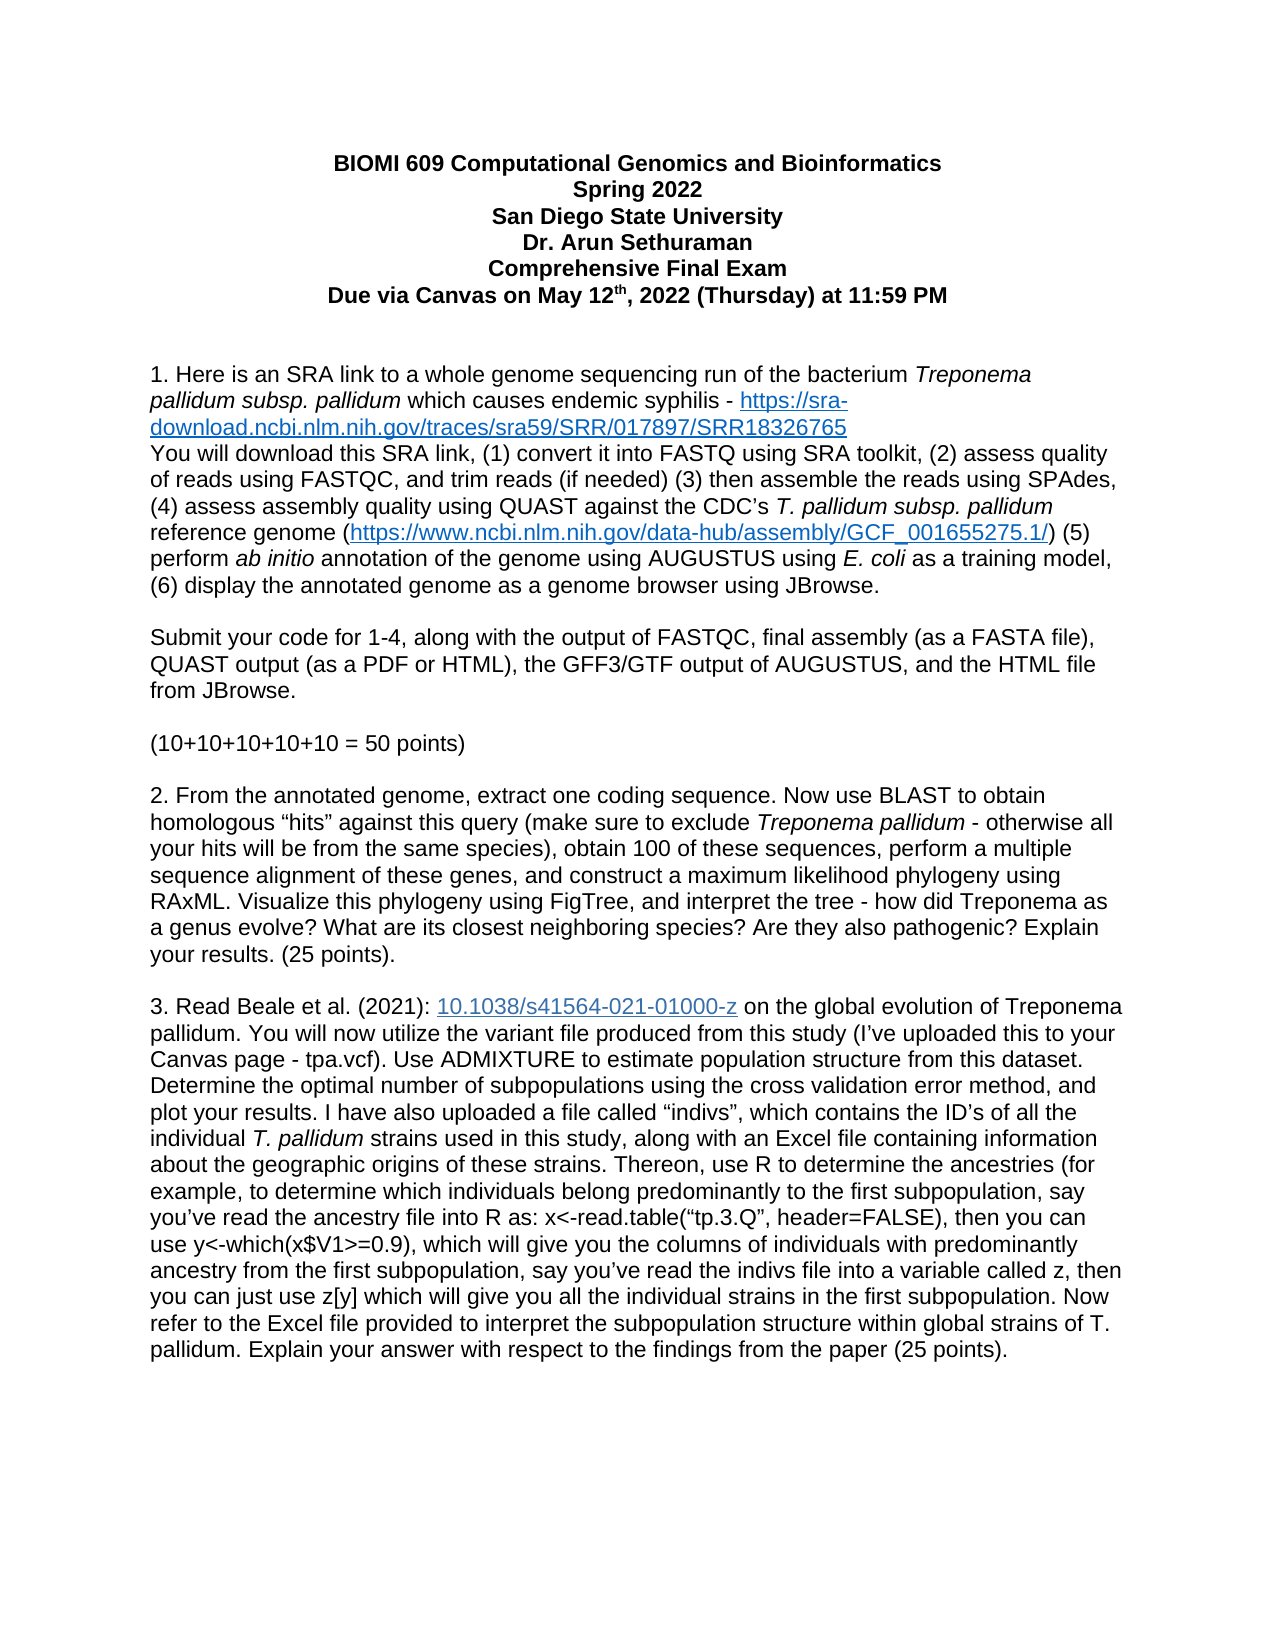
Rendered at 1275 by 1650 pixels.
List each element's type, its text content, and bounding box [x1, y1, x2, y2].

text 3. Read Beale et al. (2021): 10.1038/s41564-021-01000-z on the global evolution of Treponema pallidum. You will now utilize the variant file produced from this study (I’ve uploaded this to your Canvas page - tpa.vcf). Use ADMIXTURE to estimate population structure from this dataset. Determine the optimal number of subpopulations using the cross validation error method, and plot your results. I have also uploaded a file called “indivs”, which contains the ID’s of all the individual T. pallidum strains used in this study, along with an Excel file containing information about the geographic origins of these strains. Thereon, use R to determine the ancestries (for example, to determine which individuals belong predominantly to the first subpopulation, say you’ve read the ancestry file into R as: x<-read.table(“tp.3.Q”, header=FALSE), then you can use y<-which(x$V1>=0.9), which will give you the columns of individuals with predominantly ancestry from the first subpopulation, say you’ve read the indivs file into a variable called z, then you can just use z[y] which will give you all the individual strains in the first subpopulation. Now refer to the Excel file provided to interpret the subpopulation structure within global strains of T. pallidum. Explain your answer with respect to the findings from the paper (25 points). [150, 993, 1125, 1362]
text Dr. Arun Sethuraman [150, 229, 1125, 255]
text Spring 2022 [150, 176, 1125, 203]
text Submit your code for 1-4, along with the output of FASTQC, final assembly (as a FASTA file), QUAST output (as a PDF or HTML), the GFF3/GTF output of AUGUSTUS, and the HTML file from JBrowse. [150, 624, 1125, 703]
text 1. Here is an SRA link to a whole genome sequencing run of the bacterium Treponema pallidum subsp. pallidum which causes endemic syphilis - https://sra-download.ncbi.nlm.nih.gov/traces/sra59/SRR/017897/SRR18326765 [150, 361, 1125, 440]
text 2. From the annotated genome, extract one coding sequence. Now use BLAST to obtain homologous “hits” against this query (make sure to exclude Treponema pallidum - otherwise all your hits will be from the same species), obtain 100 of these sequences, perform a multiple sequence alignment of these genes, and construct a maximum likelihood phylogeny using RAxML. Visualize this phylogeny using FigTree, and interpret the tree - how did Treponema as a genus evolve? What are its closest neighboring species? Are they also pathogenic? Explain your results. (25 points). [150, 782, 1125, 967]
text Comprehensive Final Exam [150, 255, 1125, 282]
text BIOMI 609 Computational Genomics and Bioinformatics [150, 150, 1125, 176]
text Due via Canvas on May 12th, 2022 (Thursday) at 11:59 PM [150, 282, 1125, 308]
text You will download this SRA link, (1) convert it into FASTQ using SRA toolkit, (2) assess quality of reads using FASTQC, and trim reads (if needed) (3) then assemble the reads using SPAdes, (4) assess assembly quality using QUAST against the CDC’s T. pallidum subsp. pallidum reference genome (https://www.ncbi.nlm.nih.gov/data-hub/assembly/GCF_001655275.1/) (5) perform ab initio annotation of the genome using AUGUSTUS using E. coli as a training model, (6) display the annotated genome as a genome browser using JBrowse. [150, 440, 1125, 598]
text (10+10+10+10+10 = 50 points) [150, 730, 1125, 756]
text San Diego State University [150, 203, 1125, 229]
